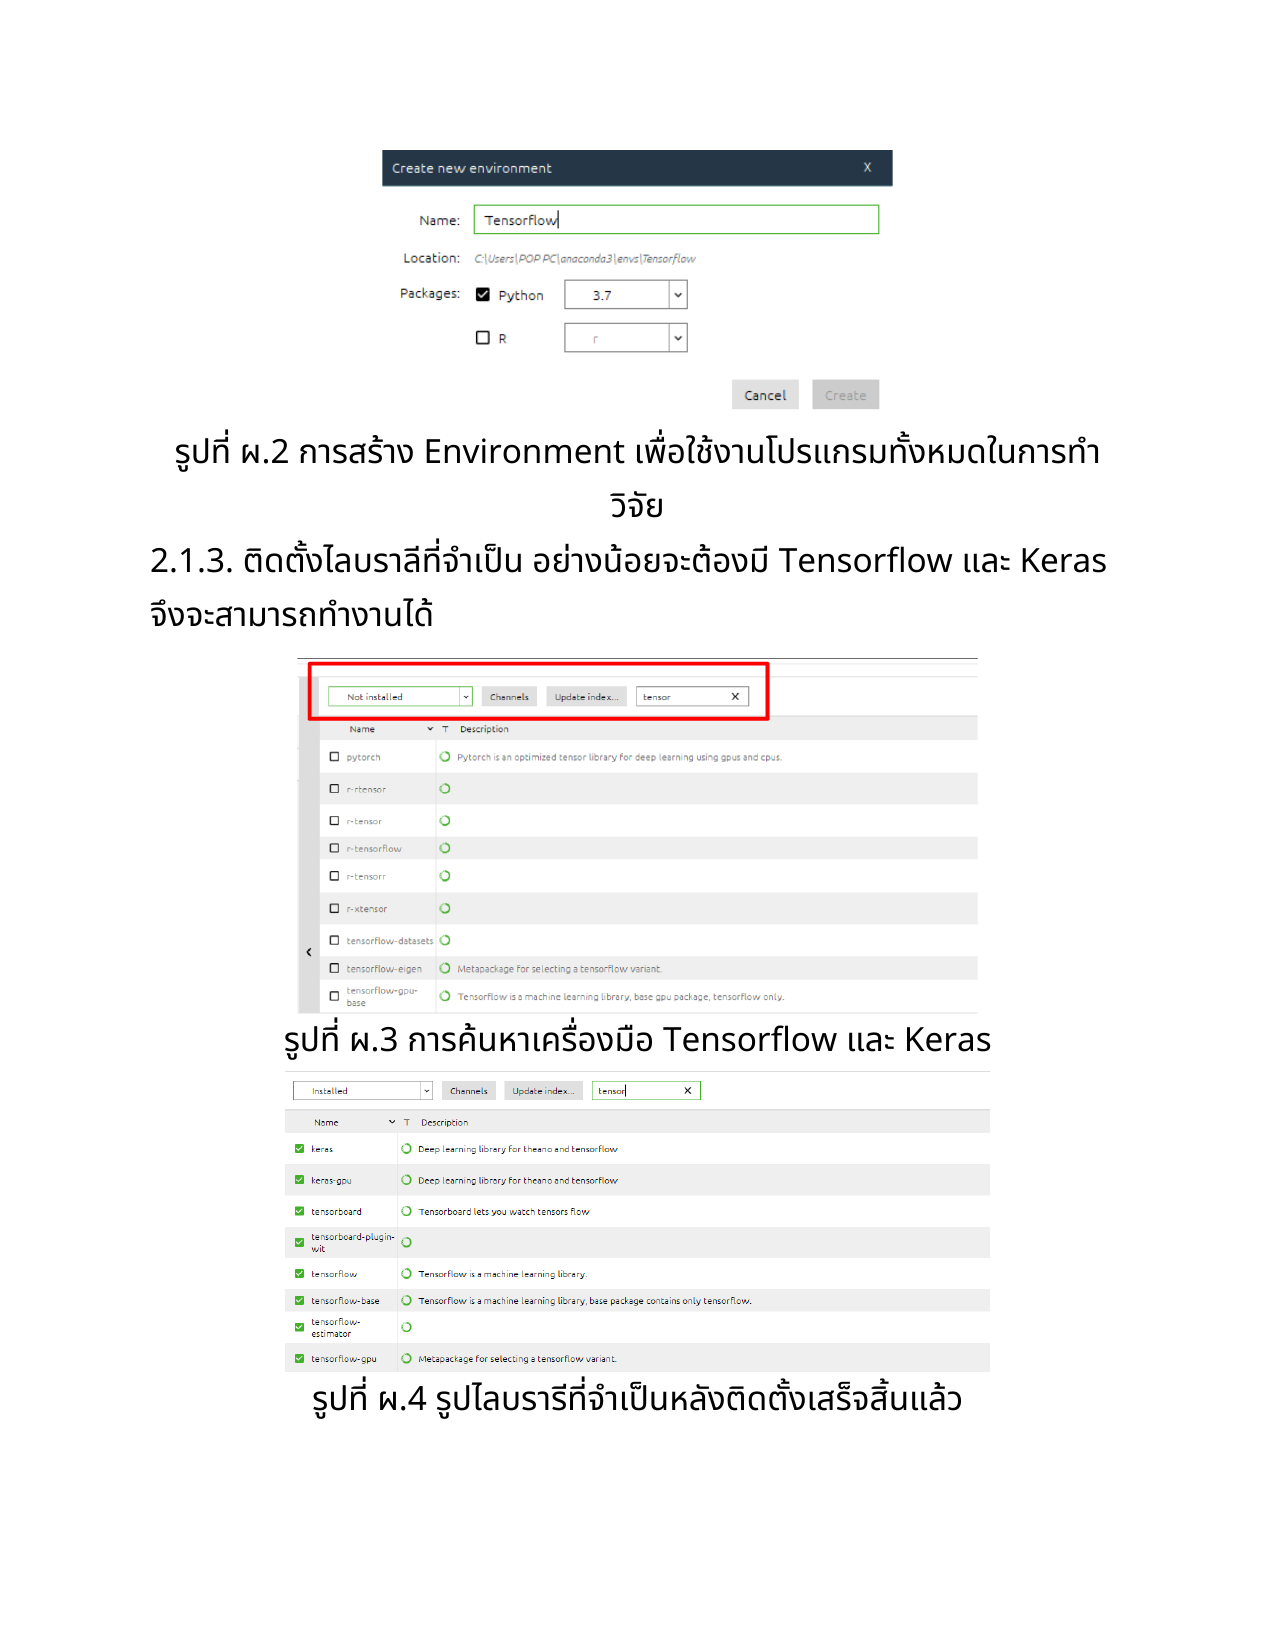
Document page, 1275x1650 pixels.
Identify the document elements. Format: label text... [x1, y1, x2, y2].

picture [297, 658, 978, 1014]
list รูปที่ ผ.3 การค้นหาเครื่องมือ Tensorflow และ Keras [150, 1016, 1125, 1067]
text 2.1.3. ติดตั้งไลบราลีที่จำเป็น อย่างน้อยจะต้องมี Tensorflow และ Keras จึงจะสามารถทำงานได้ [150, 537, 1125, 642]
picture [285, 1070, 990, 1372]
picture [382, 150, 893, 424]
